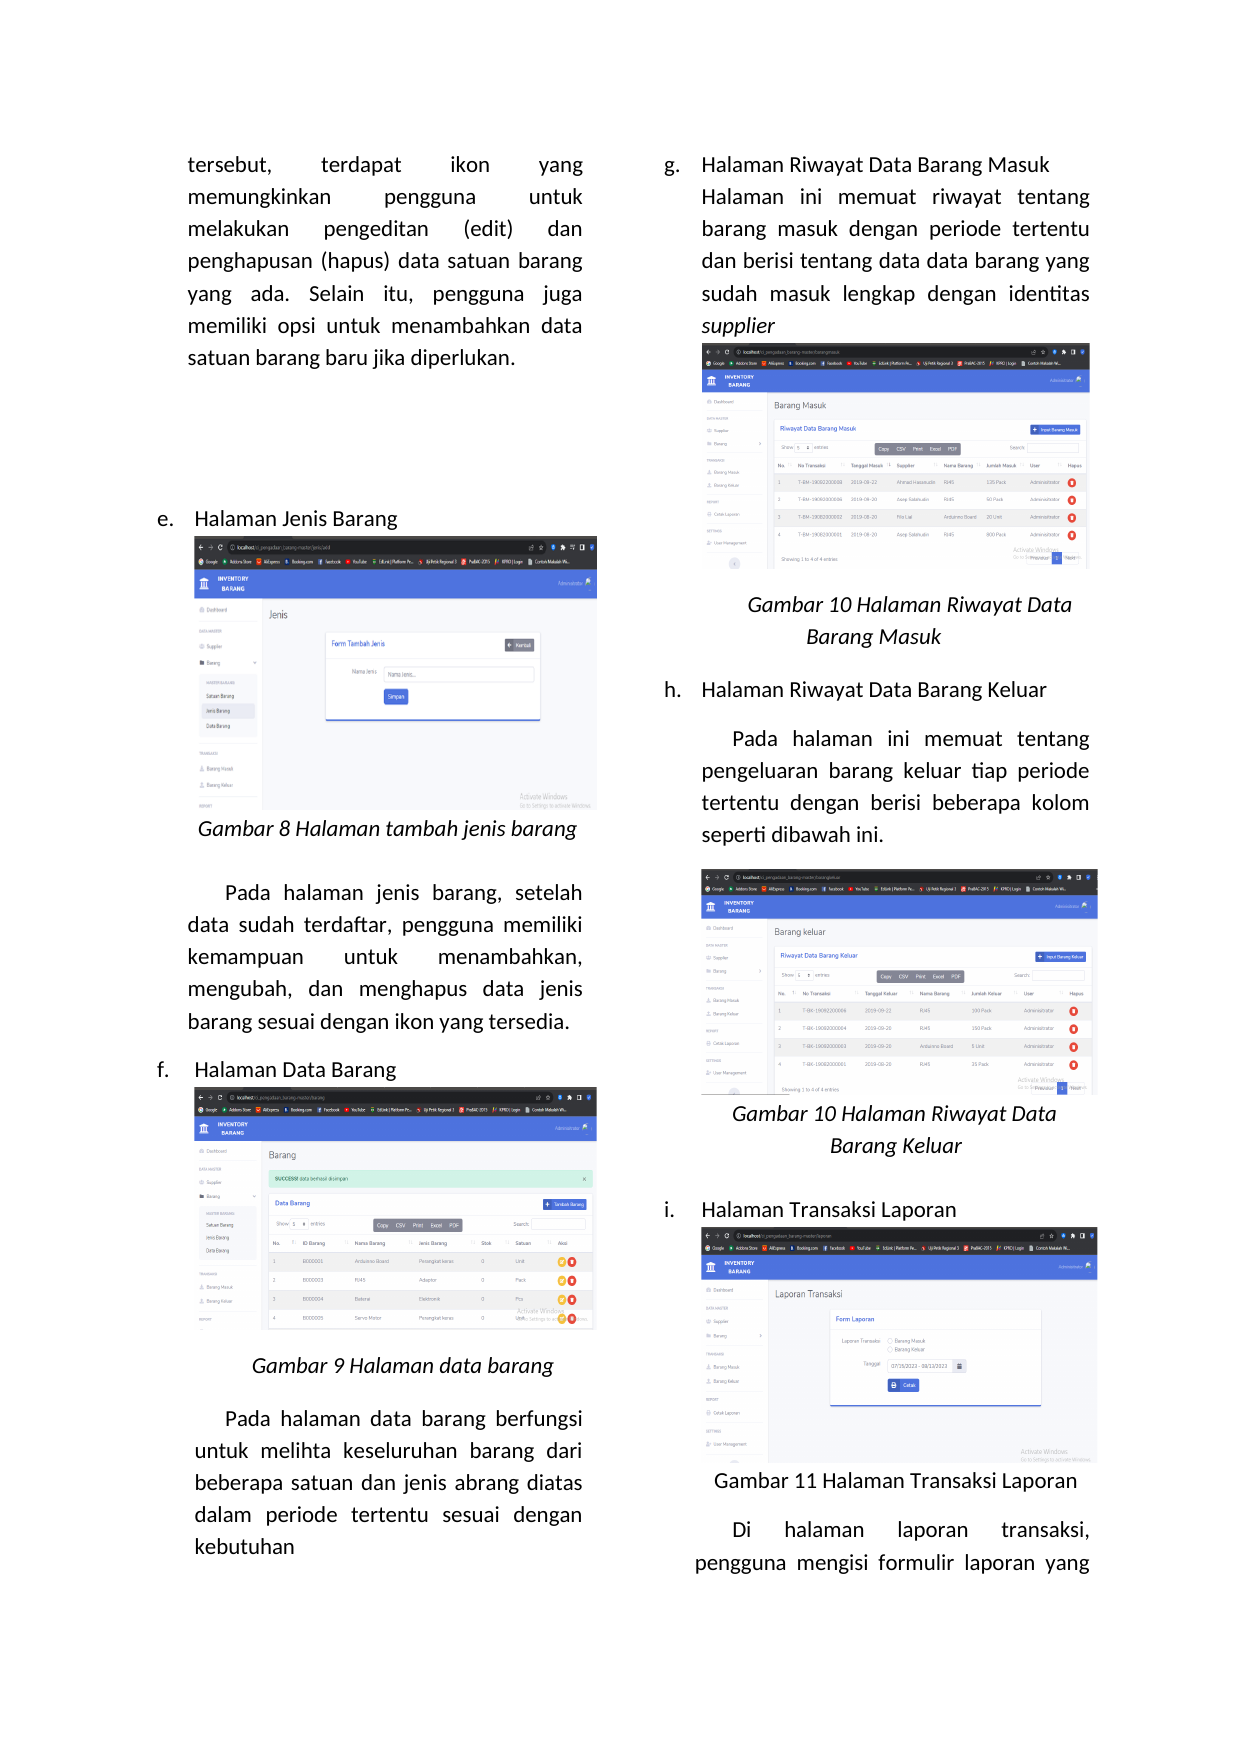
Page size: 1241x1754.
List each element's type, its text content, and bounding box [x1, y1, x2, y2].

picture [194, 536, 597, 810]
picture [194, 1087, 597, 1330]
text Pada halaman jenis barang, setelah data sudah terdaftar, pengguna memiliki kemampuan untuk menambahkan, mengubah, dan menghapus data jenis barang sesuai dengan ikon yang tersedia. [187, 878, 583, 1035]
picture [702, 343, 1090, 569]
list Halaman Riwayat Data Barang Keluar [664, 675, 1090, 703]
text Gambar 10 Halaman Riwayat Data Barang Masuk [657, 590, 1090, 650]
list Halaman ini memuat riwayat tentang barang masuk dengan periode tertentu dan berisi tentang data data barang yang sudah masuk lengkap dengan identitas supplier [701, 182, 1090, 339]
list Gambar 11 Halaman Transaksi Laporan [701, 1467, 1090, 1494]
text Pada halaman ini memuat tentang pengeluaran barang keluar tiap periode tertentu dengan berisi beberapa kolom seperti dibawah ini. [701, 724, 1090, 848]
list Halaman Data Barang [157, 1056, 583, 1084]
list Halaman Jenis Barang [157, 504, 583, 532]
picture [701, 1227, 1098, 1463]
text Gambar 9 Halaman data barang [150, 1351, 583, 1379]
text Gambar 8 Halaman tambah jenis barang [194, 814, 583, 842]
list Gambar 10 Halaman Riwayat Data Barang Keluar [701, 1099, 1090, 1159]
list Halaman Riwayat Data Barang Masuk [664, 150, 1090, 178]
text Pada halaman data barang berfungsi untuk melihta keseluruhan barang dari beberapa satuan dan jenis abrang diatas dalam periode tertentu sesuai dengan kebutuhan [194, 1404, 583, 1561]
list Halaman Transaksi Laporan [664, 1196, 1090, 1224]
picture [701, 869, 1098, 1095]
